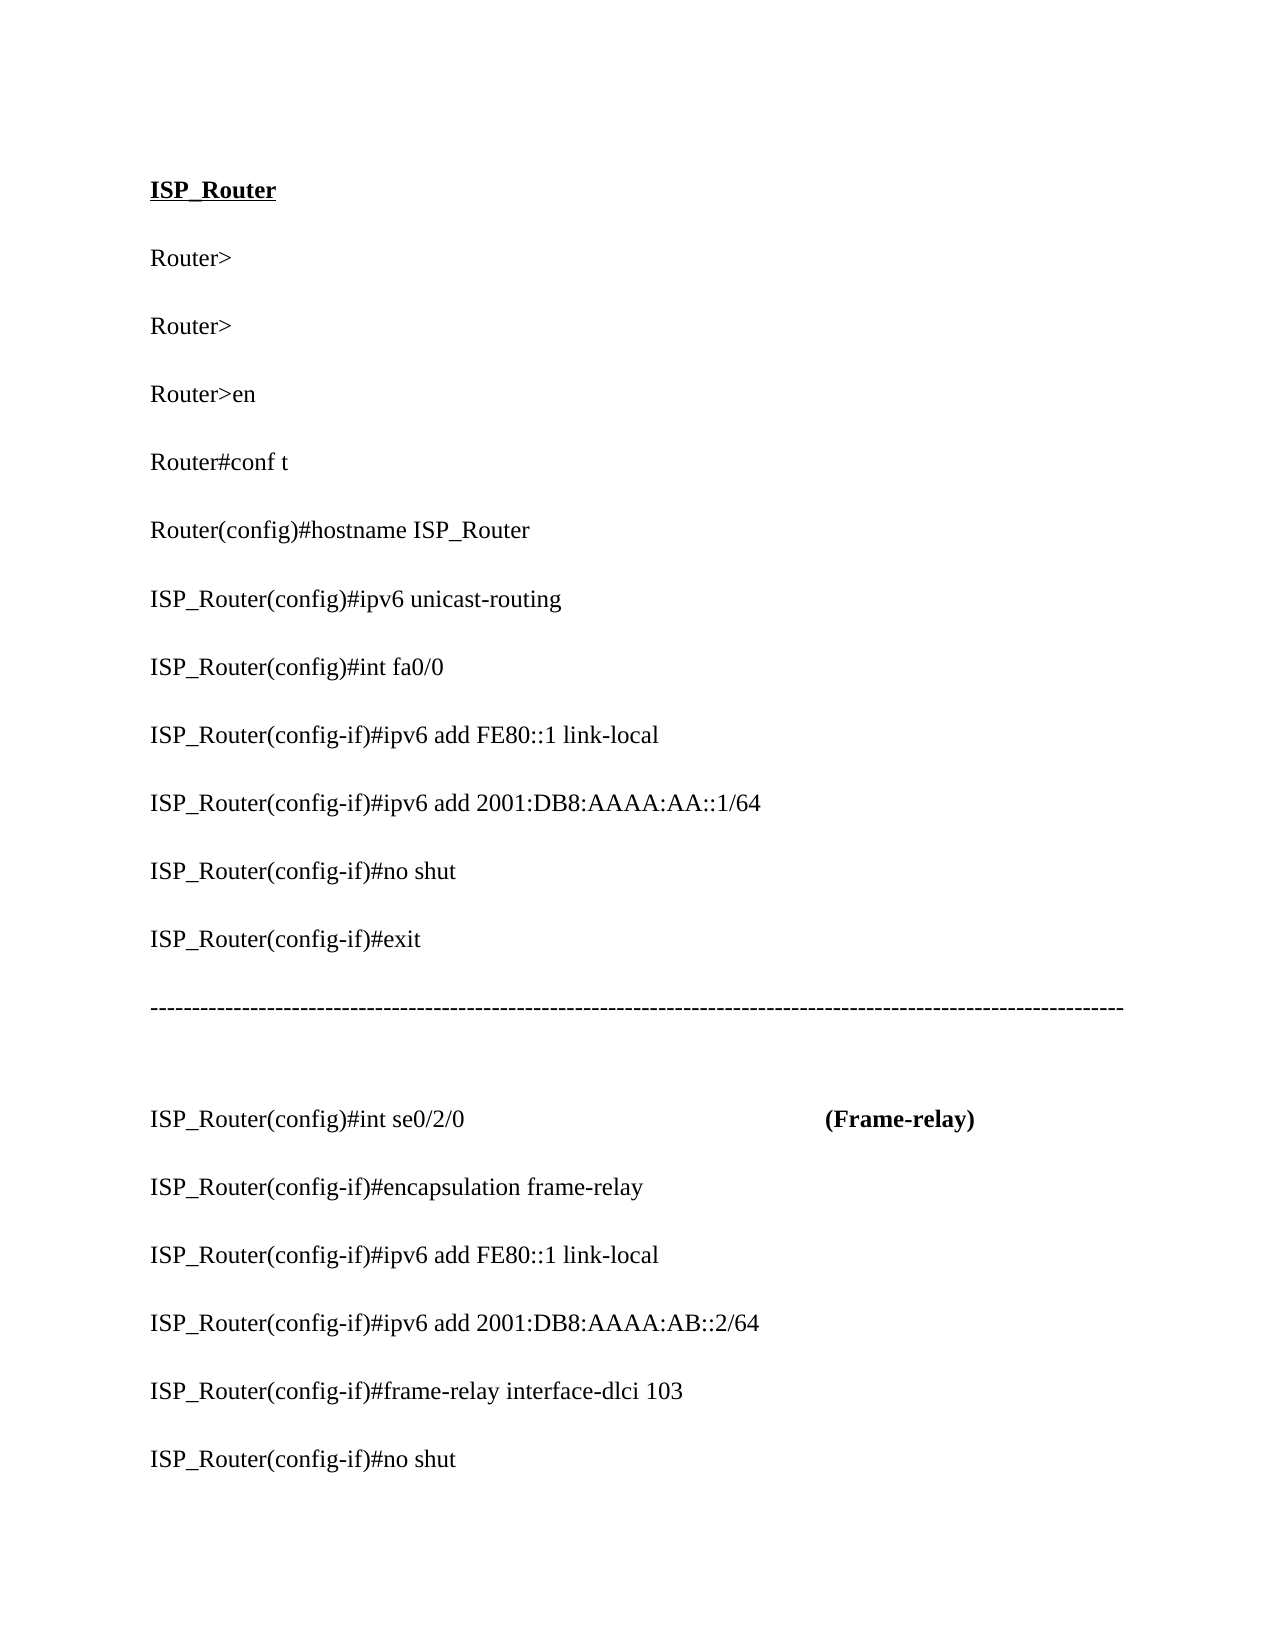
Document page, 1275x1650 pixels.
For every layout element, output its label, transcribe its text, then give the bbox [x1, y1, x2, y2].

text Router>en [150, 379, 1125, 408]
text ISP_Router(config)#int fa0/0 [150, 652, 1125, 681]
text ISP_Router(config-if)#frame-relay interface-dlci 103 [150, 1376, 1125, 1405]
text ISP_Router(config-if)#no shut [150, 856, 1125, 885]
text ISP_Router(config-if)#no shut [150, 1444, 1125, 1473]
text ISP_Router [150, 175, 1125, 204]
text ISP_Router(config-if)#ipv6 add FE80::1 link-local [150, 1240, 1125, 1269]
text Router> [150, 243, 1125, 272]
text Router#conf t [150, 447, 1125, 476]
text Router(config)#hostname ISP_Router [150, 516, 1125, 544]
text --------------------------------------------------------------------------------------------------------------------- [150, 992, 1125, 1064]
text ISP_Router(config-if)#exit [150, 924, 1125, 953]
text ISP_Router(config-if)#ipv6 add 2001:DB8:AAAA:AB::2/64 [150, 1308, 1125, 1337]
text ISP_Router(config-if)#encapsulation frame-relay [150, 1172, 1125, 1201]
text ISP_Router(config)#int se0/2/0 (Frame-relay) [150, 1104, 1125, 1132]
text ISP_Router(config-if)#ipv6 add FE80::1 link-local [150, 720, 1125, 749]
text ISP_Router(config-if)#ipv6 add 2001:DB8:AAAA:AA::1/64 [150, 788, 1125, 817]
text Router> [150, 311, 1125, 340]
text ISP_Router(config)#ipv6 unicast-routing [150, 584, 1125, 612]
